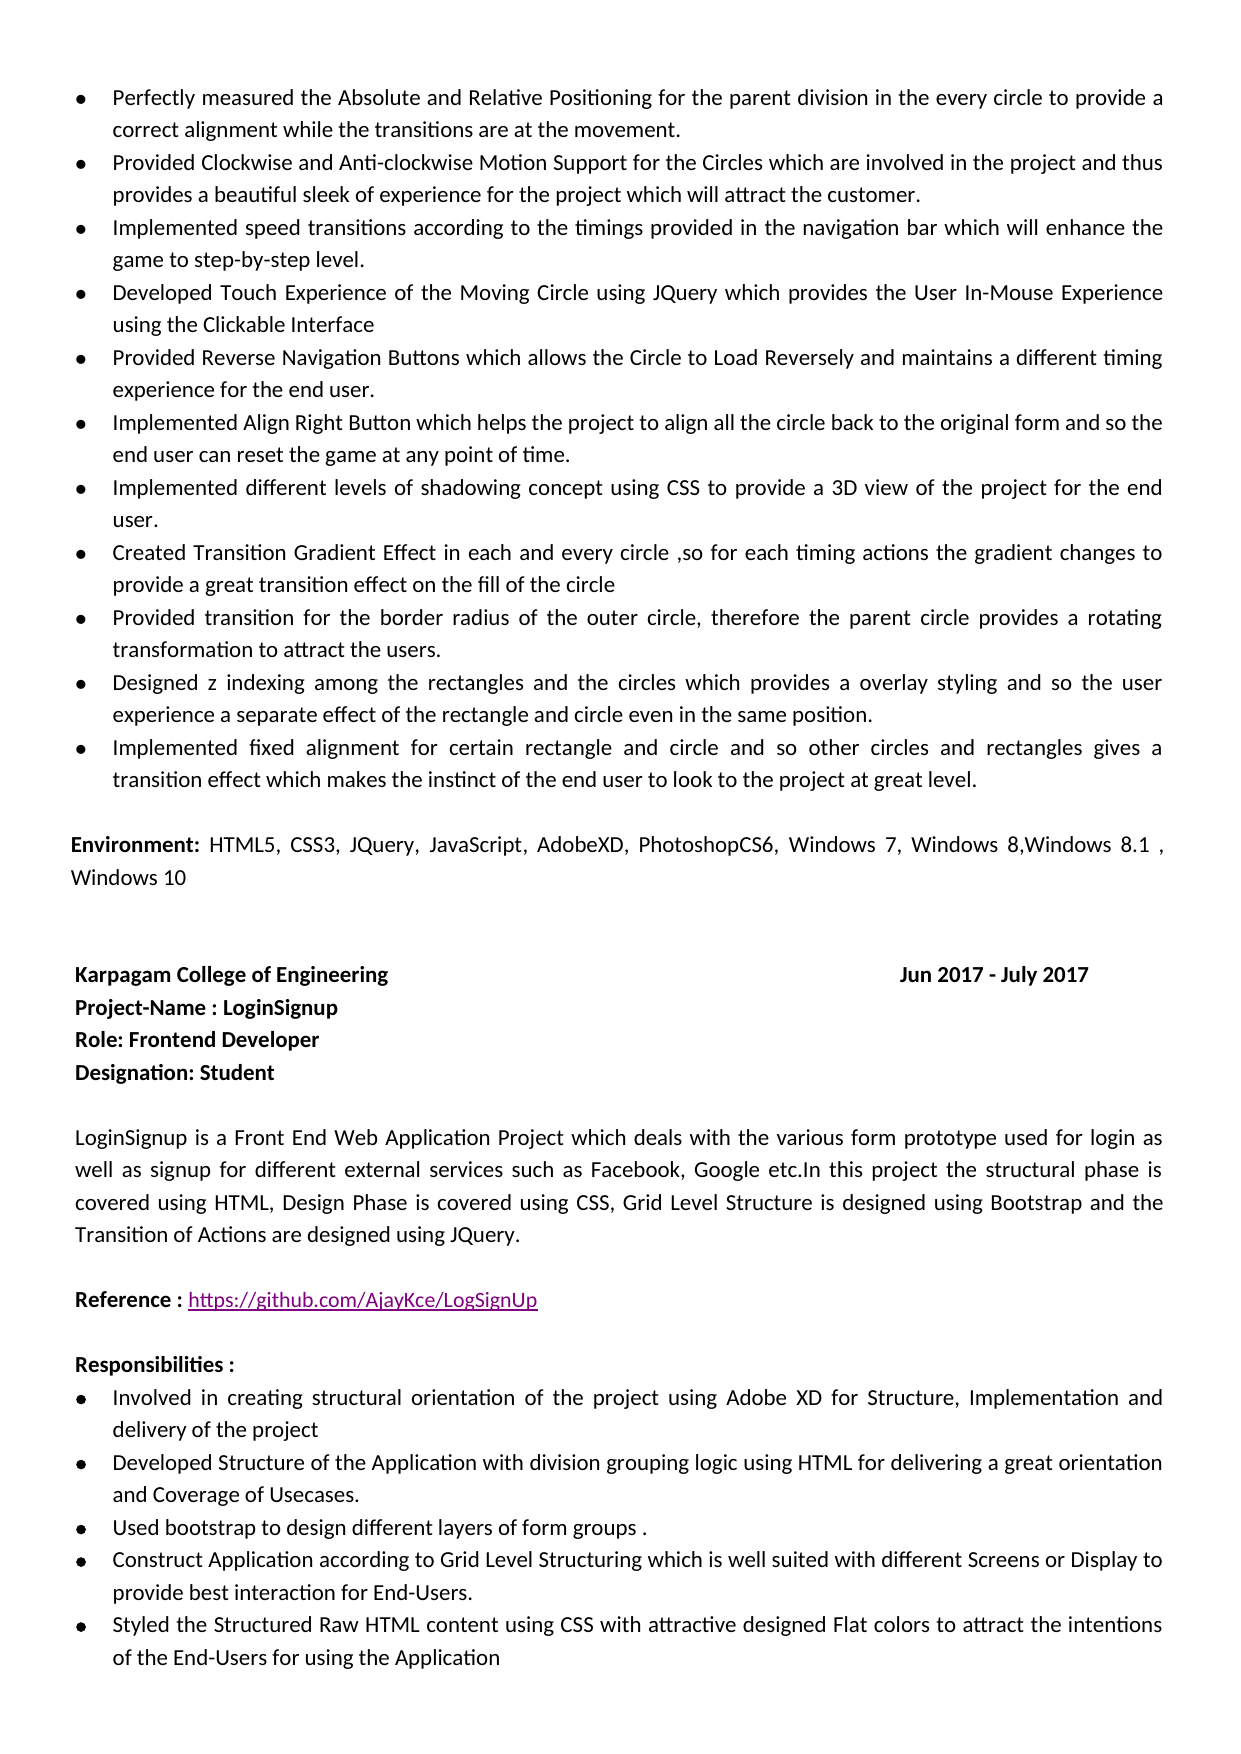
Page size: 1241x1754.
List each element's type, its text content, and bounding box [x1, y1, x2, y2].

list Provided Reverse Navigation Buttons which allows the Circle to Load Reversely and maintains a different timing experience for the end user. [75, 341, 1165, 406]
list Implemented different levels of shadowing concept using CSS to provide a 3D view of the project for the end user. [75, 471, 1165, 536]
list Developed Touch Experience of the Moving Circle using JQuery which provides the User In-Mouse Experience using the Clickable Interface [75, 276, 1165, 341]
list Environment: HTML5, CSS3, JQuery, JavaScript, AdobeXD, PhotoshopCS6, Windows 7, Windows 8,Windows 8.1 , Windows 10 [71, 828, 1165, 893]
list Provided transition for the border radius of the outer circle, therefore the parent circle provides a rotating transformation to attract the users. [75, 601, 1165, 666]
list Provided Clockwise and Anti-clockwise Motion Support for the Circles which are involved in the project and thus provides a beautiful sleek of experience for the project which will attract the customer. [75, 146, 1165, 211]
text Designation: Student [75, 1056, 1165, 1088]
list Used bootstrap to design different layers of form groups . [75, 1511, 1165, 1543]
text LoginSignup is a Front End Web Application Project which deals with the various form prototype used for login as well as signup for different external services such as Facebook, Google etc.In this project the structural phase is covered using HTML, Design Phase is covered using CSS, Grid Level Structure is designed using Bootstrap and the Transition of Actions are designed using JQuery. [75, 1121, 1165, 1251]
text Responsibilities : [75, 1348, 1165, 1381]
list Implemented fixed alignment for certain rectangle and circle and so other circles and rectangles gives a transition effect which makes the instinct of the end user to look to the project at great level. [75, 731, 1165, 796]
list Perfectly measured the Absolute and Relative Positioning for the parent division in the every circle to provide a correct alignment while the transitions are at the movement. [75, 81, 1165, 146]
text Reference : https://github.com/AjayKce/LogSignUp [75, 1283, 1165, 1316]
list Implemented speed transitions according to the timings provided in the navigation bar which will enhance the game to step-by-step level. [75, 211, 1165, 276]
list Implemented Align Right Button which helps the project to align all the circle back to the original form and so the end user can reset the game at any point of time. [75, 406, 1165, 471]
text Project-Name : LoginSignup [75, 991, 1165, 1023]
list Developed Structure of the Application with division grouping logic using HTML for delivering a great orientation and Coverage of Usecases. [75, 1446, 1165, 1511]
list Styled the Structured Raw HTML content using CSS with attractive designed Flat colors to attract the intentions of the End-Users for using the Application [75, 1608, 1165, 1673]
text Role: Frontend Developer [75, 1023, 1165, 1056]
text Karpagam College of Engineering Jun 2017 - July 2017 [75, 958, 1165, 991]
list Involved in creating structural orientation of the project using Adobe XD for Structure, Implementation and delivery of the project [75, 1381, 1165, 1446]
list Construct Application according to Grid Level Structuring which is well suited with different Screens or Display to provide best interaction for End-Users. [75, 1543, 1165, 1608]
list Created Transition Gradient Effect in each and every circle ,so for each timing actions the gradient changes to provide a great transition effect on the fill of the circle [75, 536, 1165, 601]
list Designed z indexing among the rectangles and the circles which provides a overlay styling and so the user experience a separate effect of the rectangle and circle even in the same position. [75, 666, 1165, 731]
